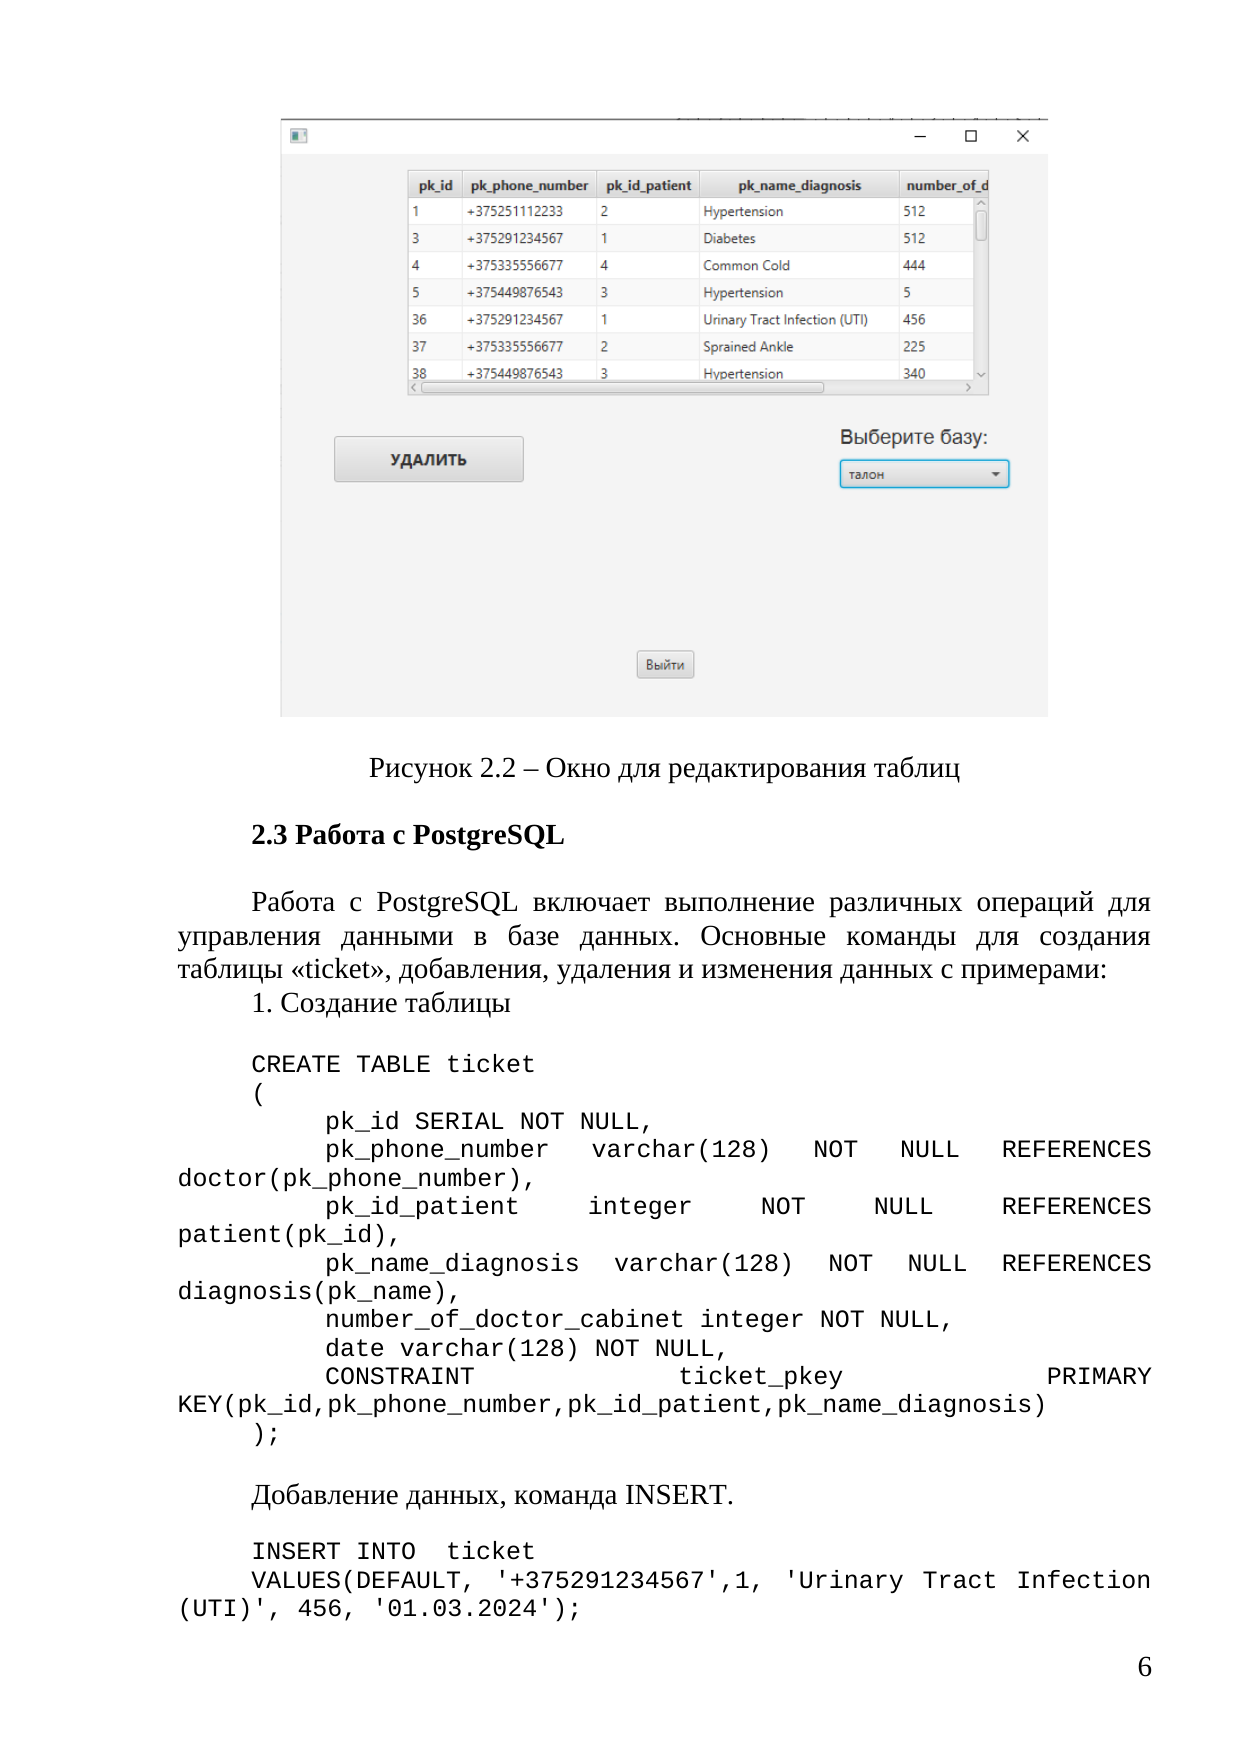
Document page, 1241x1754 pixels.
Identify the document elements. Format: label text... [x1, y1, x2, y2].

text VALUES(DEFAULT, '+375291234567',1, 'Urinary Tract Infection (UTI)', 456, '01.03.2024'); [177, 1567, 1152, 1624]
text pk_phone_number varchar(128) NOT NULL REFERENCES doctor(pk_phone_number), [177, 1137, 1152, 1194]
text number_of_doctor_cabinet integer NOT NULL, [177, 1307, 1152, 1335]
text 1. Создание таблицы [251, 985, 1152, 1018]
text pk_name_diagnosis varchar(128) NOT NULL REFERENCES diagnosis(pk_name), [177, 1250, 1152, 1307]
text CREATE TABLE ticket [177, 1052, 1152, 1080]
text ( [177, 1080, 1152, 1109]
text INSERT INTO ticket [177, 1539, 1152, 1567]
text Добавление данных, команда INSERT. [251, 1477, 1152, 1511]
text pk_id SERIAL NOT NULL, [177, 1109, 1152, 1137]
text pk_id_patient integer NOT NULL REFERENCES patient(pk_id), [177, 1194, 1152, 1250]
text ); [177, 1420, 1152, 1449]
text 2.3 Работа с PostgreSQL [177, 817, 1152, 851]
text date varchar(128) NOT NULL, [177, 1335, 1152, 1364]
text Рисунок 2.2 – Окно для редактирования таблиц [177, 750, 1152, 784]
text Работа с PostgreSQL включает выполнение различных операций для управления данными в базе данных. Основные команды для создания таблицы «ticket», добавления, удаления и изменения данных с примерами: [177, 884, 1152, 985]
picture [280, 118, 1049, 717]
text CONSTRAINT ticket_pkey PRIMARY KEY(pk_id,pk_phone_number,pk_id_patient,pk_name_diagnosis) [177, 1364, 1152, 1420]
